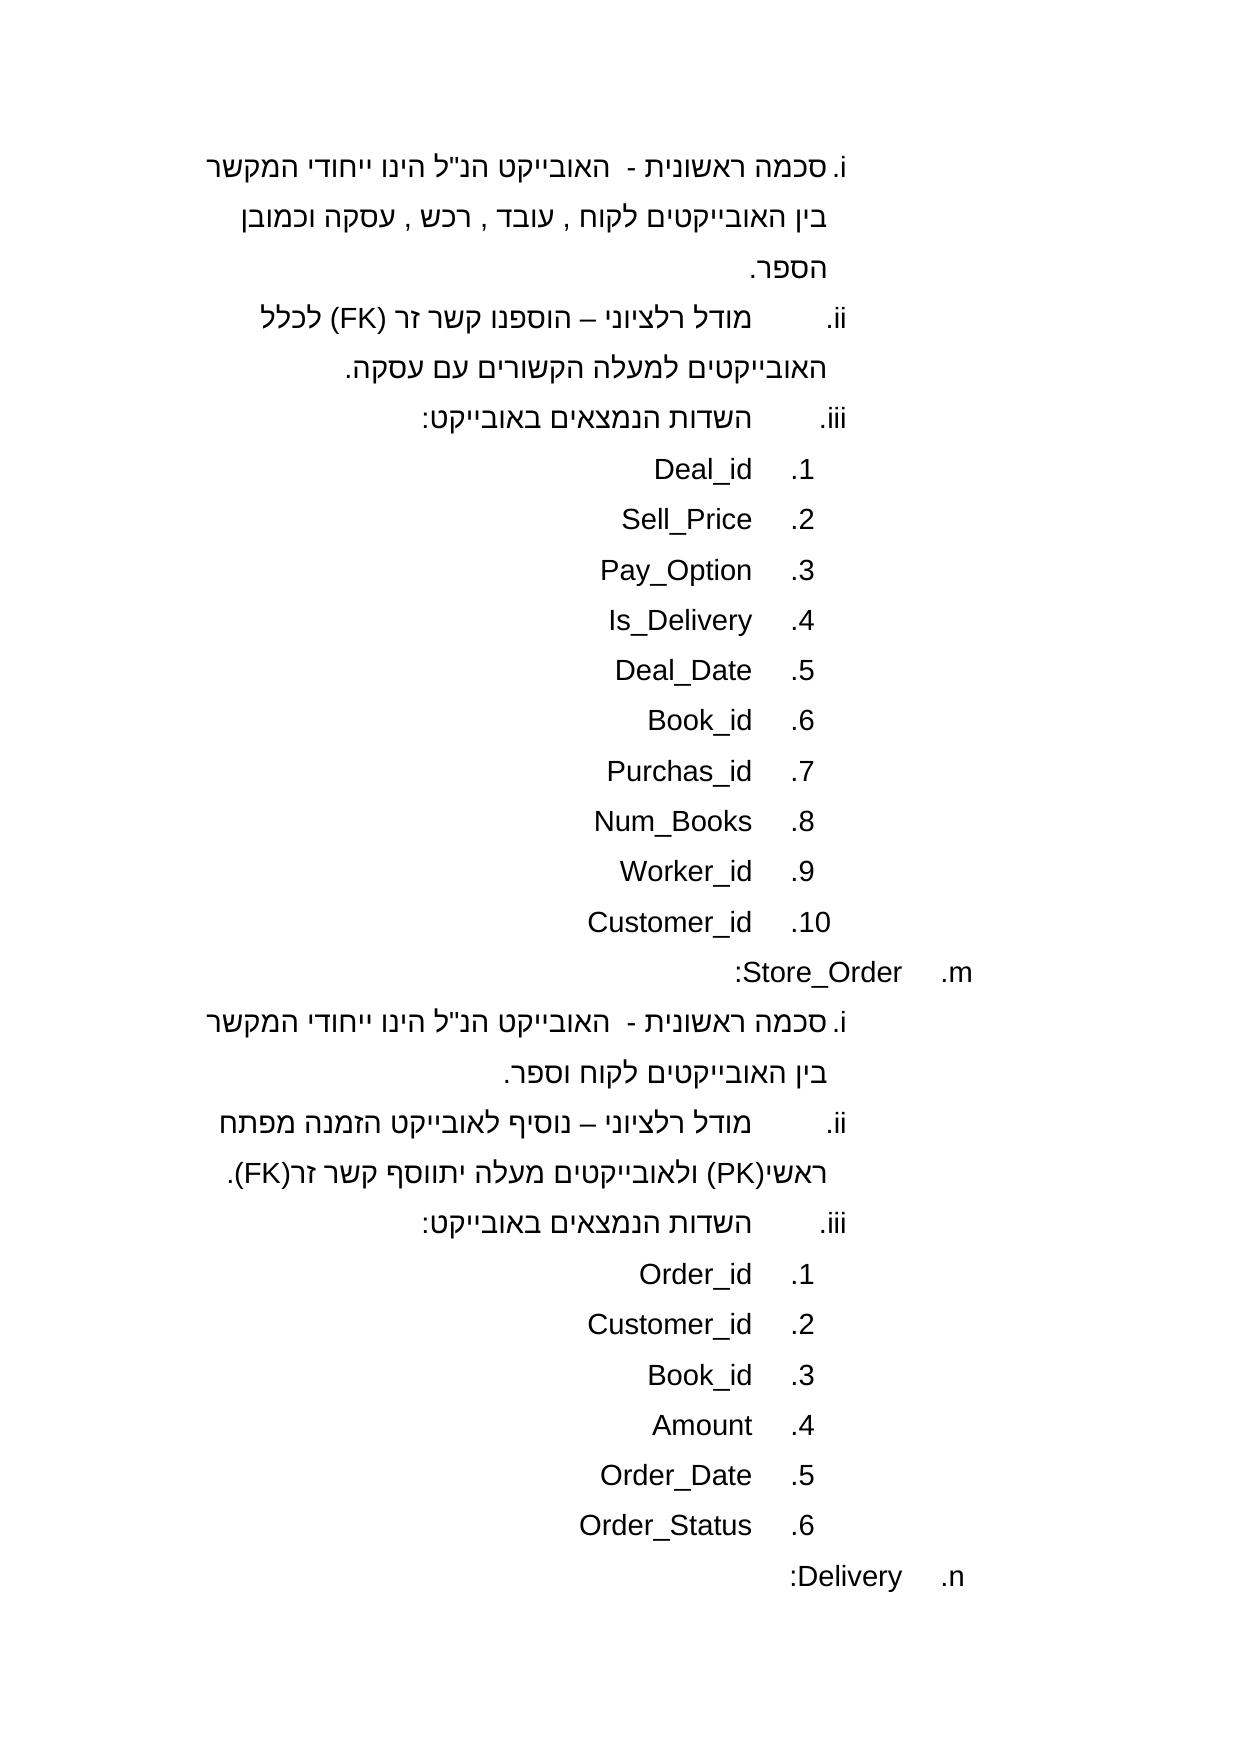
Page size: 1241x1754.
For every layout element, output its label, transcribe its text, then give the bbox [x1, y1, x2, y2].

list Customer_id [187, 1307, 790, 1341]
list Deal_Date [187, 653, 790, 687]
list Delivery: [187, 1559, 940, 1592]
list Order_Status [187, 1508, 790, 1542]
list Deal_id [187, 452, 790, 485]
list Sell_Price [187, 502, 790, 536]
list Is_Delivery [187, 603, 790, 636]
list השדות הנמצאים באובייקט: [187, 1207, 846, 1240]
list Purchas_id [187, 754, 790, 787]
list סכמה ראשונית - האובייקט הנ"ל הינו ייחודי המקשר בין האובייקטים לקוח וספר. [187, 1005, 846, 1089]
list Order_Date [187, 1458, 790, 1492]
list Store_Order: [187, 955, 940, 988]
list Book_id [187, 703, 790, 737]
list Customer_id [187, 905, 790, 938]
list Amount [187, 1408, 790, 1441]
list Num_Books [187, 804, 790, 838]
list השדות הנמצאים באובייקט: [187, 402, 846, 435]
list מודל רלציוני – הוספנו קשר זר (FK) לכלל האובייקטים למעלה הקשורים עם עסקה. [187, 301, 846, 385]
list סכמה ראשונית - האובייקט הנ"ל הינו ייחודי המקשר בין האובייקטים לקוח , עובד , רכש , עסקה וכמובן הספר. [187, 150, 846, 284]
list Worker_id [187, 854, 790, 888]
list Pay_Option [187, 552, 790, 586]
list Book_id [187, 1357, 790, 1391]
list Order_id [187, 1257, 790, 1290]
list מודל רלציוני – נוסיף לאובייקט הזמנה מפתח ראשי(PK) ולאובייקטים מעלה יתווסף קשר זר(FK). [187, 1106, 846, 1190]
